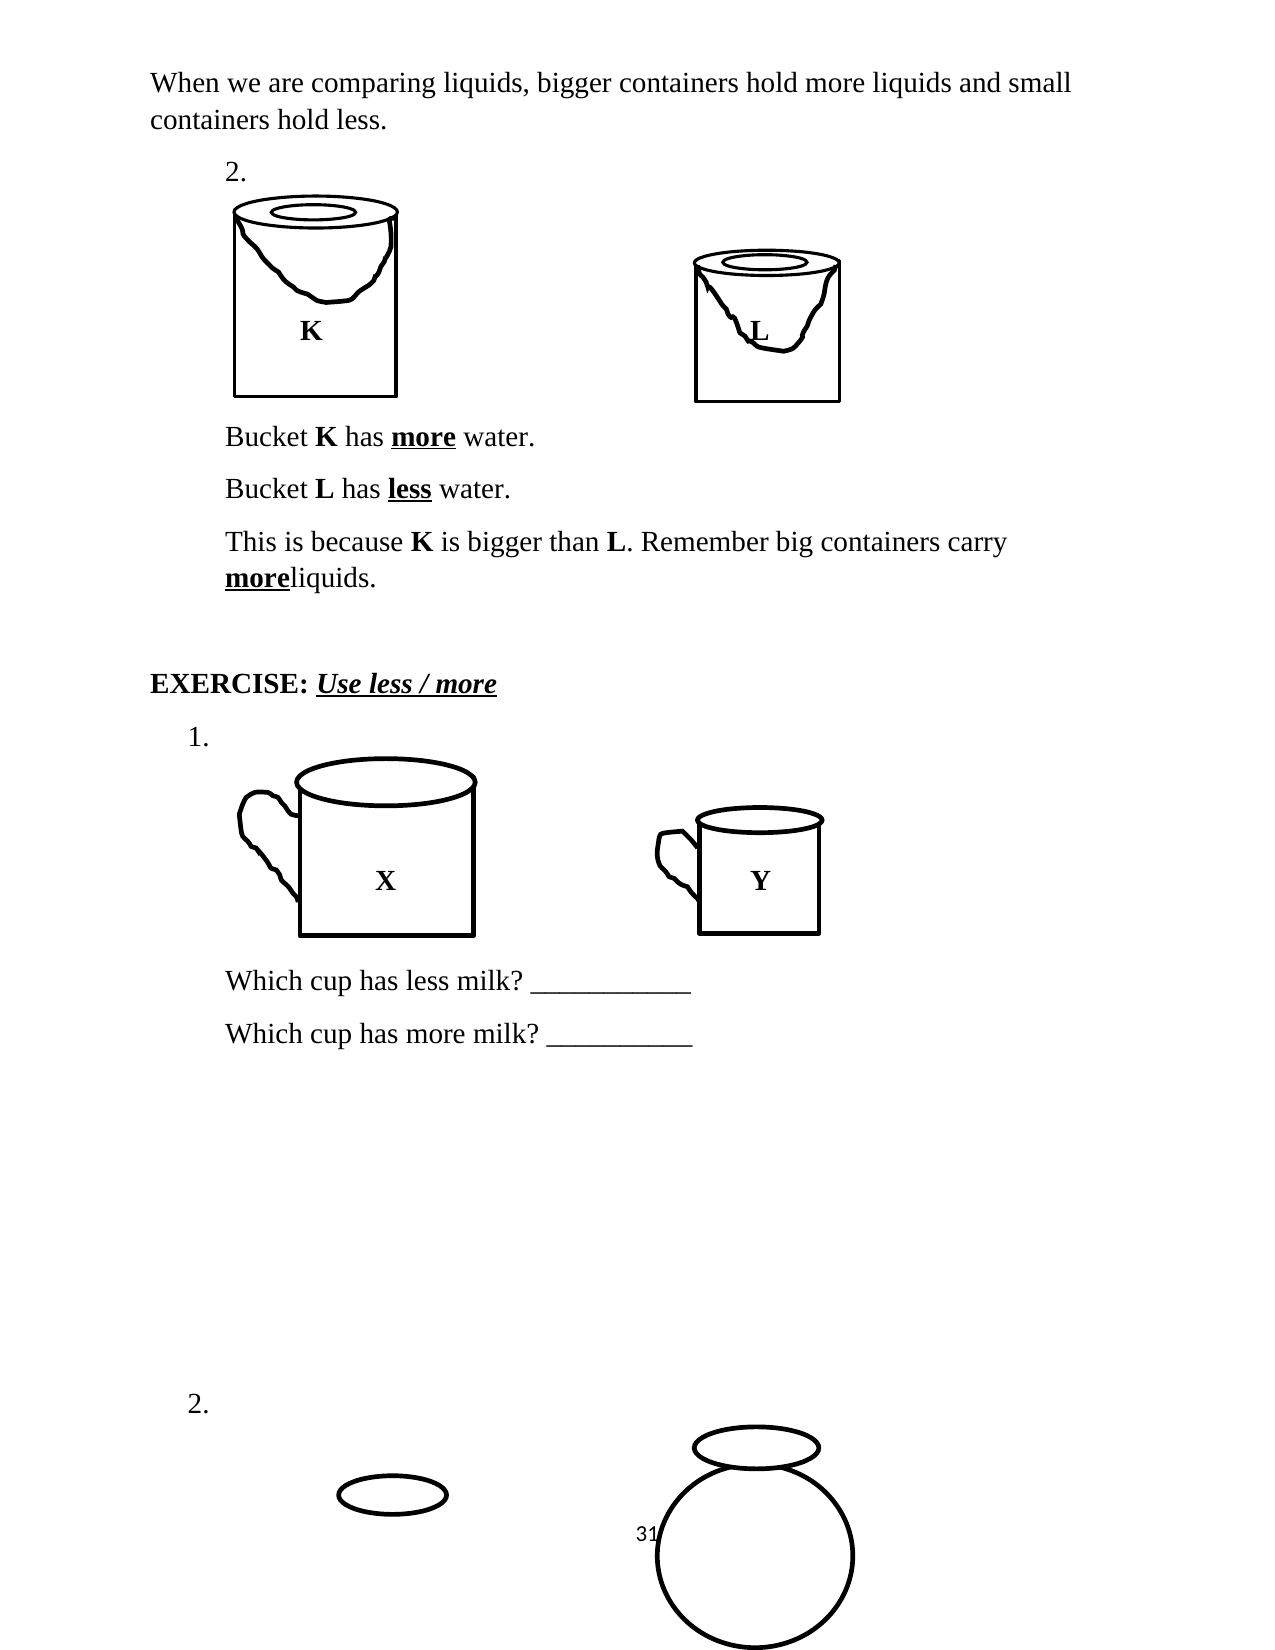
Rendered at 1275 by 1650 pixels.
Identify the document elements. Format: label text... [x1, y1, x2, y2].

text Which cup has less milk? ___________ [150, 963, 1144, 997]
text K L [731, 313, 809, 347]
text EXERCISE: Use less / more [150, 666, 1144, 699]
text K L [300, 313, 753, 347]
text When we are comparing liquids, bigger containers hold more liquids and small containers hold less. [150, 66, 1144, 135]
text Bucket L has less water. [225, 471, 1144, 505]
text Which cup has more milk? __________ [150, 1016, 1144, 1050]
list X Y [662, 863, 1144, 897]
list X Y [375, 863, 691, 897]
text This is because K is bigger than L. Remember big containers carry moreliquids. [225, 524, 1144, 594]
text K L [799, 313, 1144, 347]
text Bucket K has more water. [225, 419, 1144, 452]
